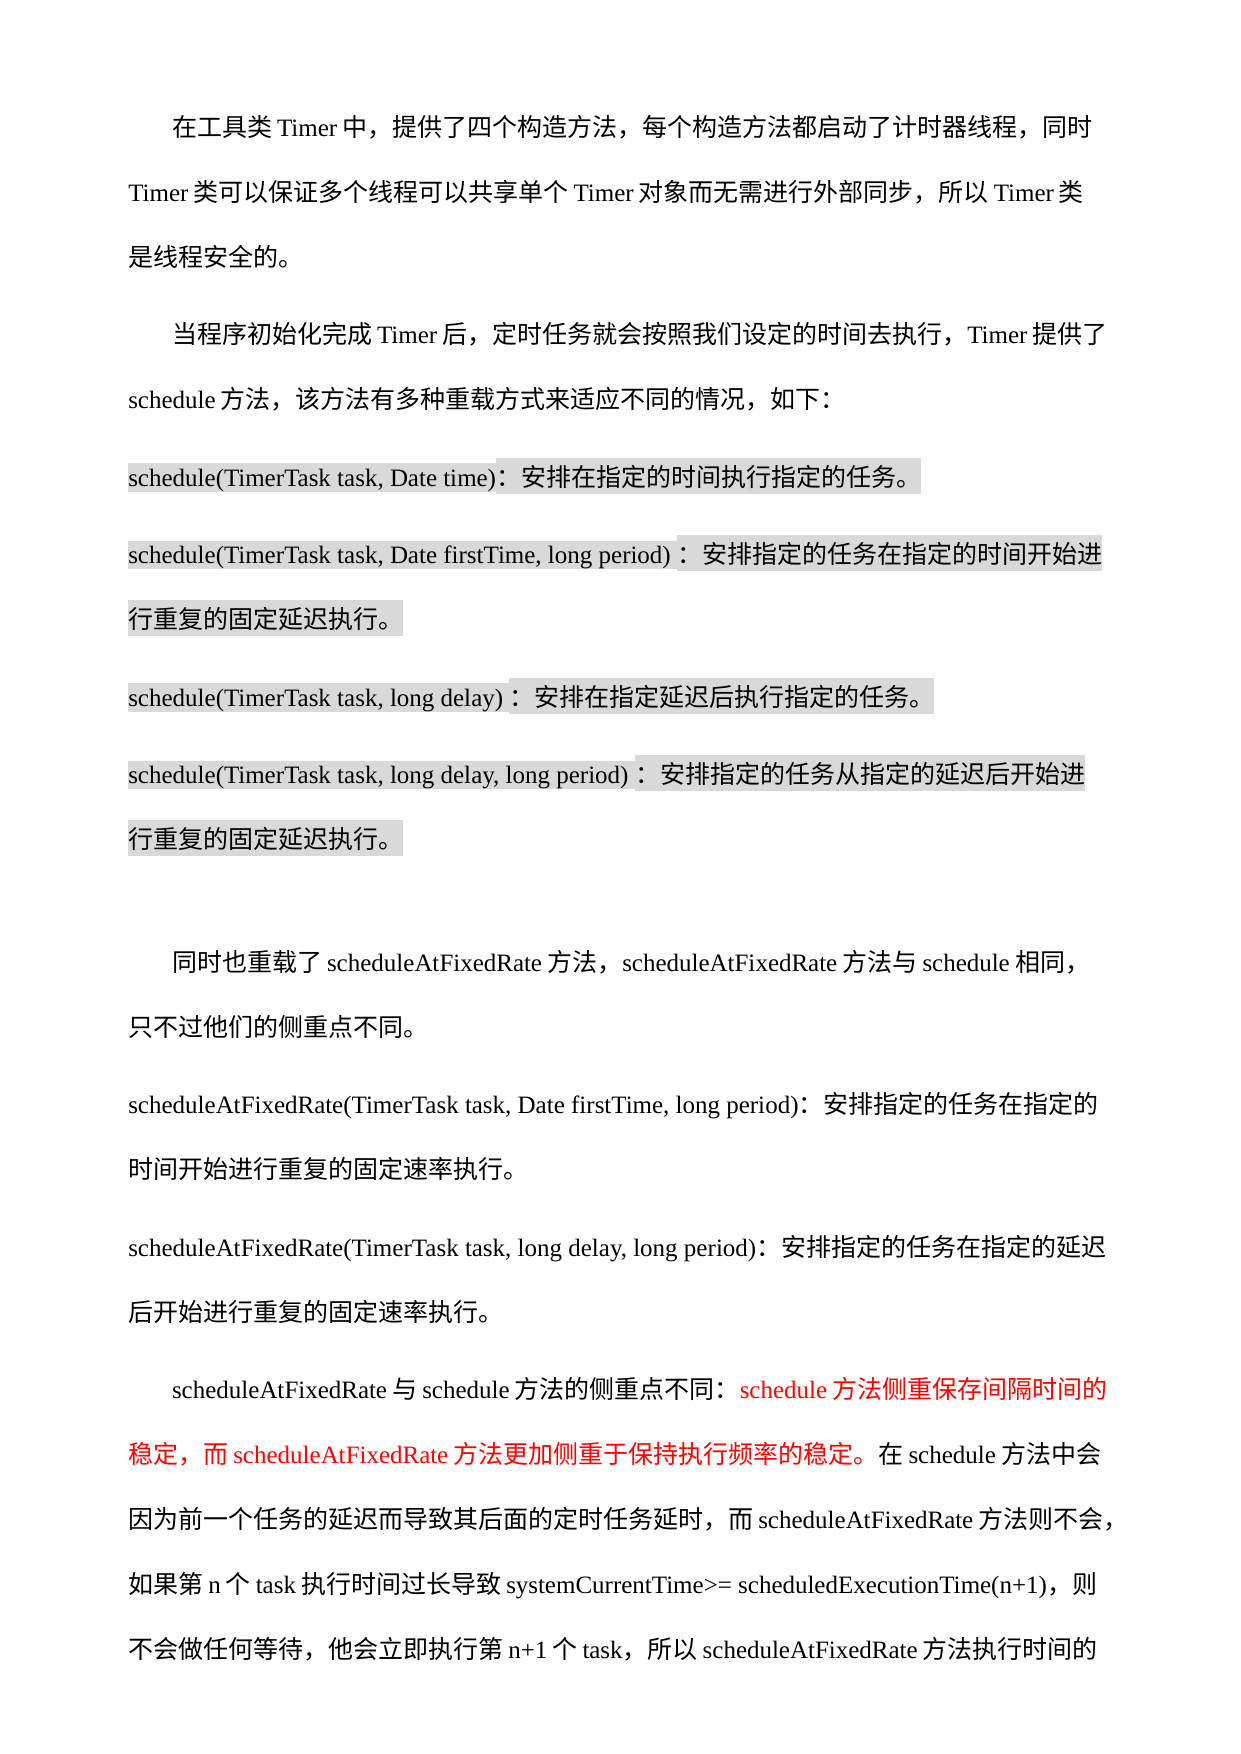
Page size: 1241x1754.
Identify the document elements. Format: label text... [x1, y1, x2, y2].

text schedule(TimerTask task, long delay) ：安排在指定延迟后执行指定的任务。 [128, 663, 1107, 728]
text 同时也重载了scheduleAtFixedRate方法，scheduleAtFixedRate方法与schedule相同，只不过他们的侧重点不同。 [128, 928, 1107, 1058]
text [128, 1356, 1107, 1681]
text 当程序初始化完成Timer后，定时任务就会按照我们设定的时间去执行，Timer提供了schedule方法，该方法有多种重载方式来适应不同的情况，如下： [128, 301, 1107, 431]
text scheduleAtFixedRate(TimerTask task, long delay, long period)：安排指定的任务在指定的延迟后开始进行重复的固定速率执行。 [128, 1213, 1107, 1343]
text schedule(TimerTask task, Date firstTime, long period) ：安排指定的任务在指定的时间开始进行重复的固定延迟执行。 [128, 521, 1107, 651]
text 在工具类Timer中，提供了四个构造方法，每个构造方法都启动了计时器线程，同时Timer类可以保证多个线程可以共享单个Timer对象而无需进行外部同步，所以Timer类是线程安全的。 [128, 93, 1107, 288]
text scheduleAtFixedRate(TimerTask task, Date firstTime, long period)：安排指定的任务在指定的时间开始进行重复的固定速率执行。 [128, 1071, 1107, 1201]
text schedule(TimerTask task, Date time)：安排在指定的时间执行指定的任务。 [128, 443, 1107, 508]
text schedule(TimerTask task, long delay, long period) ：安排指定的任务从指定的延迟后开始进行重复的固定延迟执行。 [128, 741, 1107, 871]
